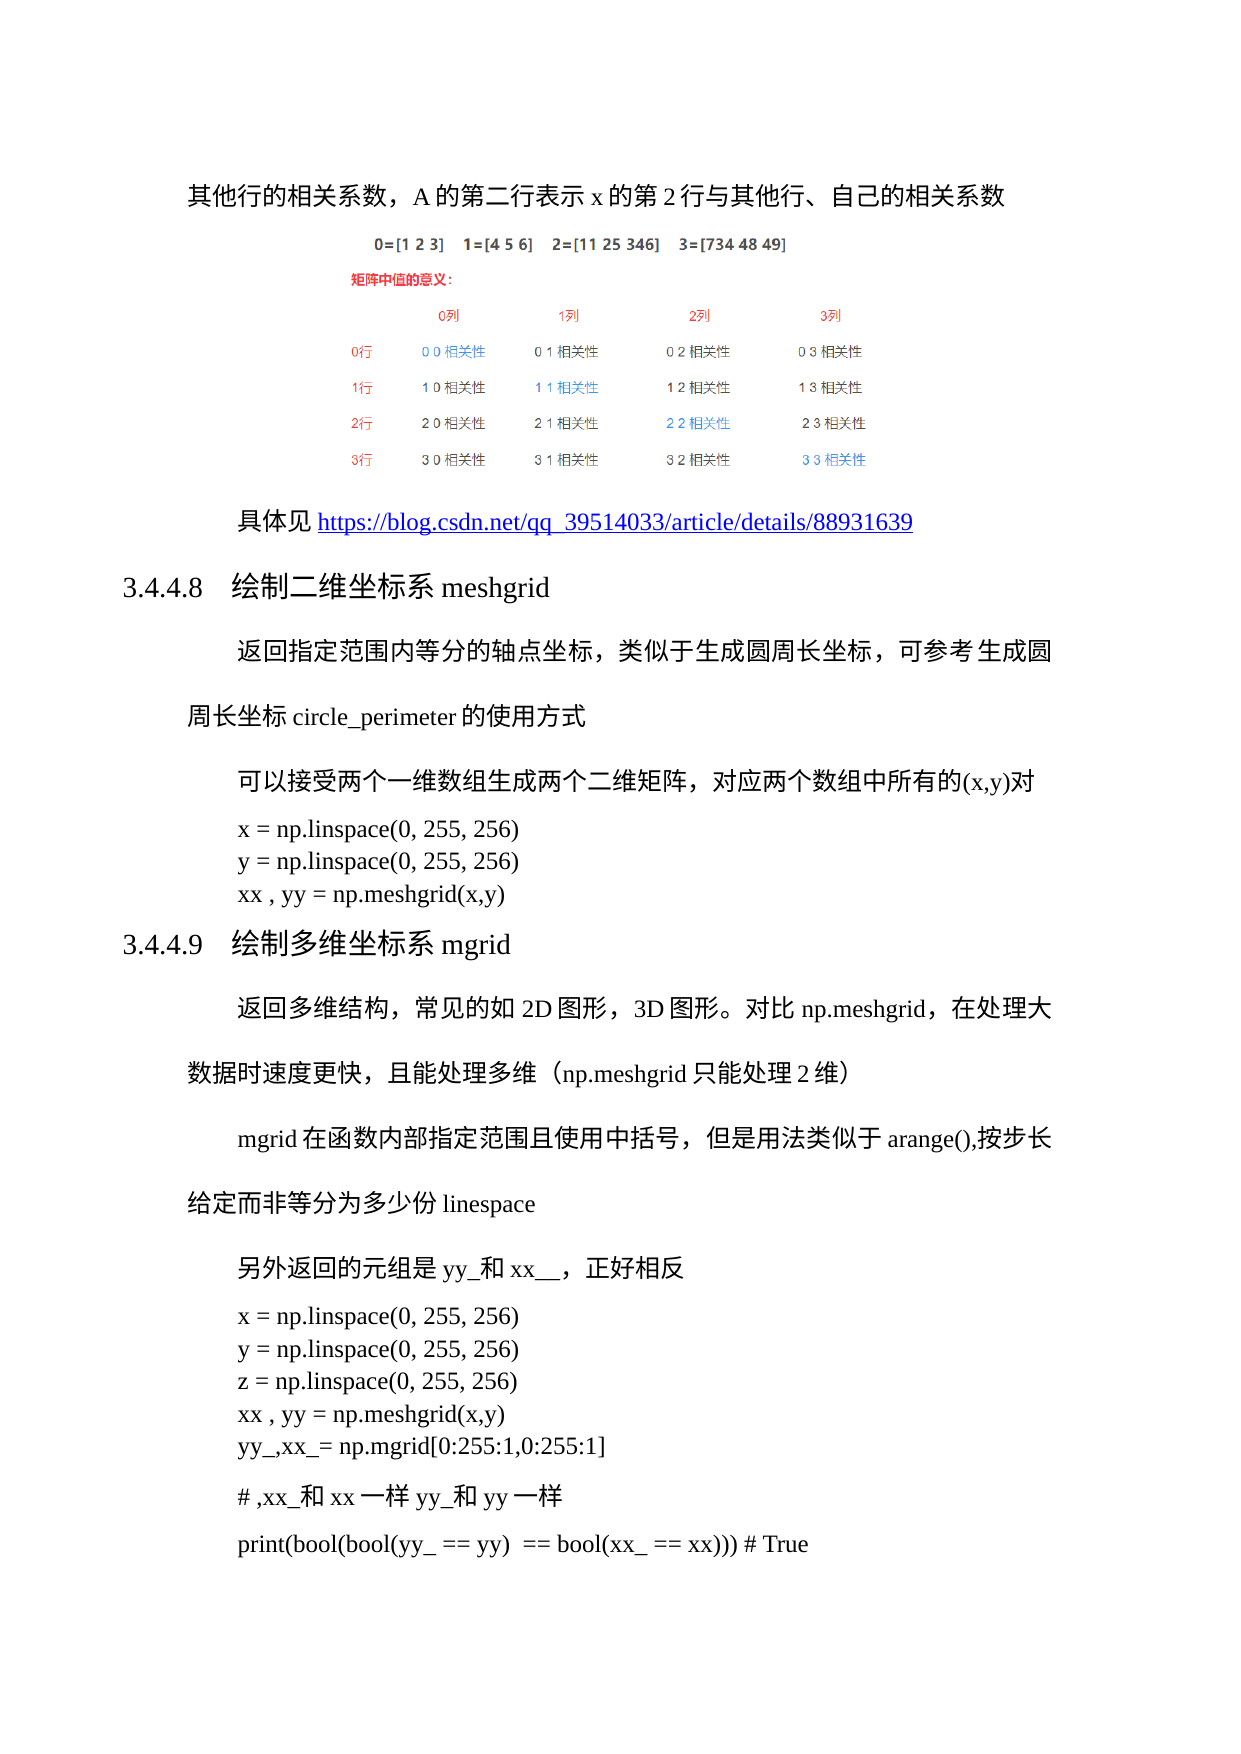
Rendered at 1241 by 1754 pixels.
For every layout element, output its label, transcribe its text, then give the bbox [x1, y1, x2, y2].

text yy_,xx_= np.mgrid[0:255:1,0:255:1] [187, 1429, 1053, 1462]
text print(bool(bool(yy_ == yy) == bool(xx_ == xx))) # True [187, 1527, 1053, 1559]
text x = np.linspace(0, 255, 256) [187, 812, 1053, 844]
text mgrid在函数内部指定范围且使用中括号，但是用法类似于arange(),按步长给定而非等分为多少份linespace [187, 1104, 1053, 1234]
text y = np.linspace(0, 255, 256) [187, 844, 1053, 877]
text # ,xx_和xx一样 yy_和yy一样 [187, 1462, 1053, 1527]
subtitle 绘制多维坐标系mgrid [122, 909, 1053, 974]
text y = np.linspace(0, 255, 256) [187, 1332, 1053, 1364]
text xx , yy = np.meshgrid(x,y) [187, 877, 1053, 909]
text z = np.linspace(0, 255, 256) [187, 1364, 1053, 1397]
subtitle 绘制二维坐标系meshgrid [122, 552, 1053, 617]
text 把x，y的所有行按顺序堆叠，那么A的第一行表示x的第1行依次和自己，其他行的相关系数，A的第二行表示x的第2行与其他行、自己的相关系数 [187, 162, 1053, 227]
text 具体见https://blog.csdn.net/qq_39514033/article/details/88931639 [187, 487, 1053, 552]
text xx , yy = np.meshgrid(x,y) [187, 1397, 1053, 1429]
text 另外返回的元组是yy_和xx__，正好相反 [187, 1234, 1053, 1299]
text x = np.linspace(0, 255, 256) [187, 1299, 1053, 1332]
text 返回指定范围内等分的轴点坐标，类似于生成圆周长坐标，可参考生成圆周长坐标circle_perimeter的使用方式 [187, 617, 1053, 747]
text 可以接受两个一维数组生成两个二维矩阵，对应两个数组中所有的(x,y)对 [187, 747, 1053, 812]
picture [338, 227, 903, 481]
text 返回多维结构，常见的如2D图形，3D图形。对比np.meshgrid，在处理大数据时速度更快，且能处理多维（np.meshgrid只能处理2维） [187, 974, 1053, 1104]
